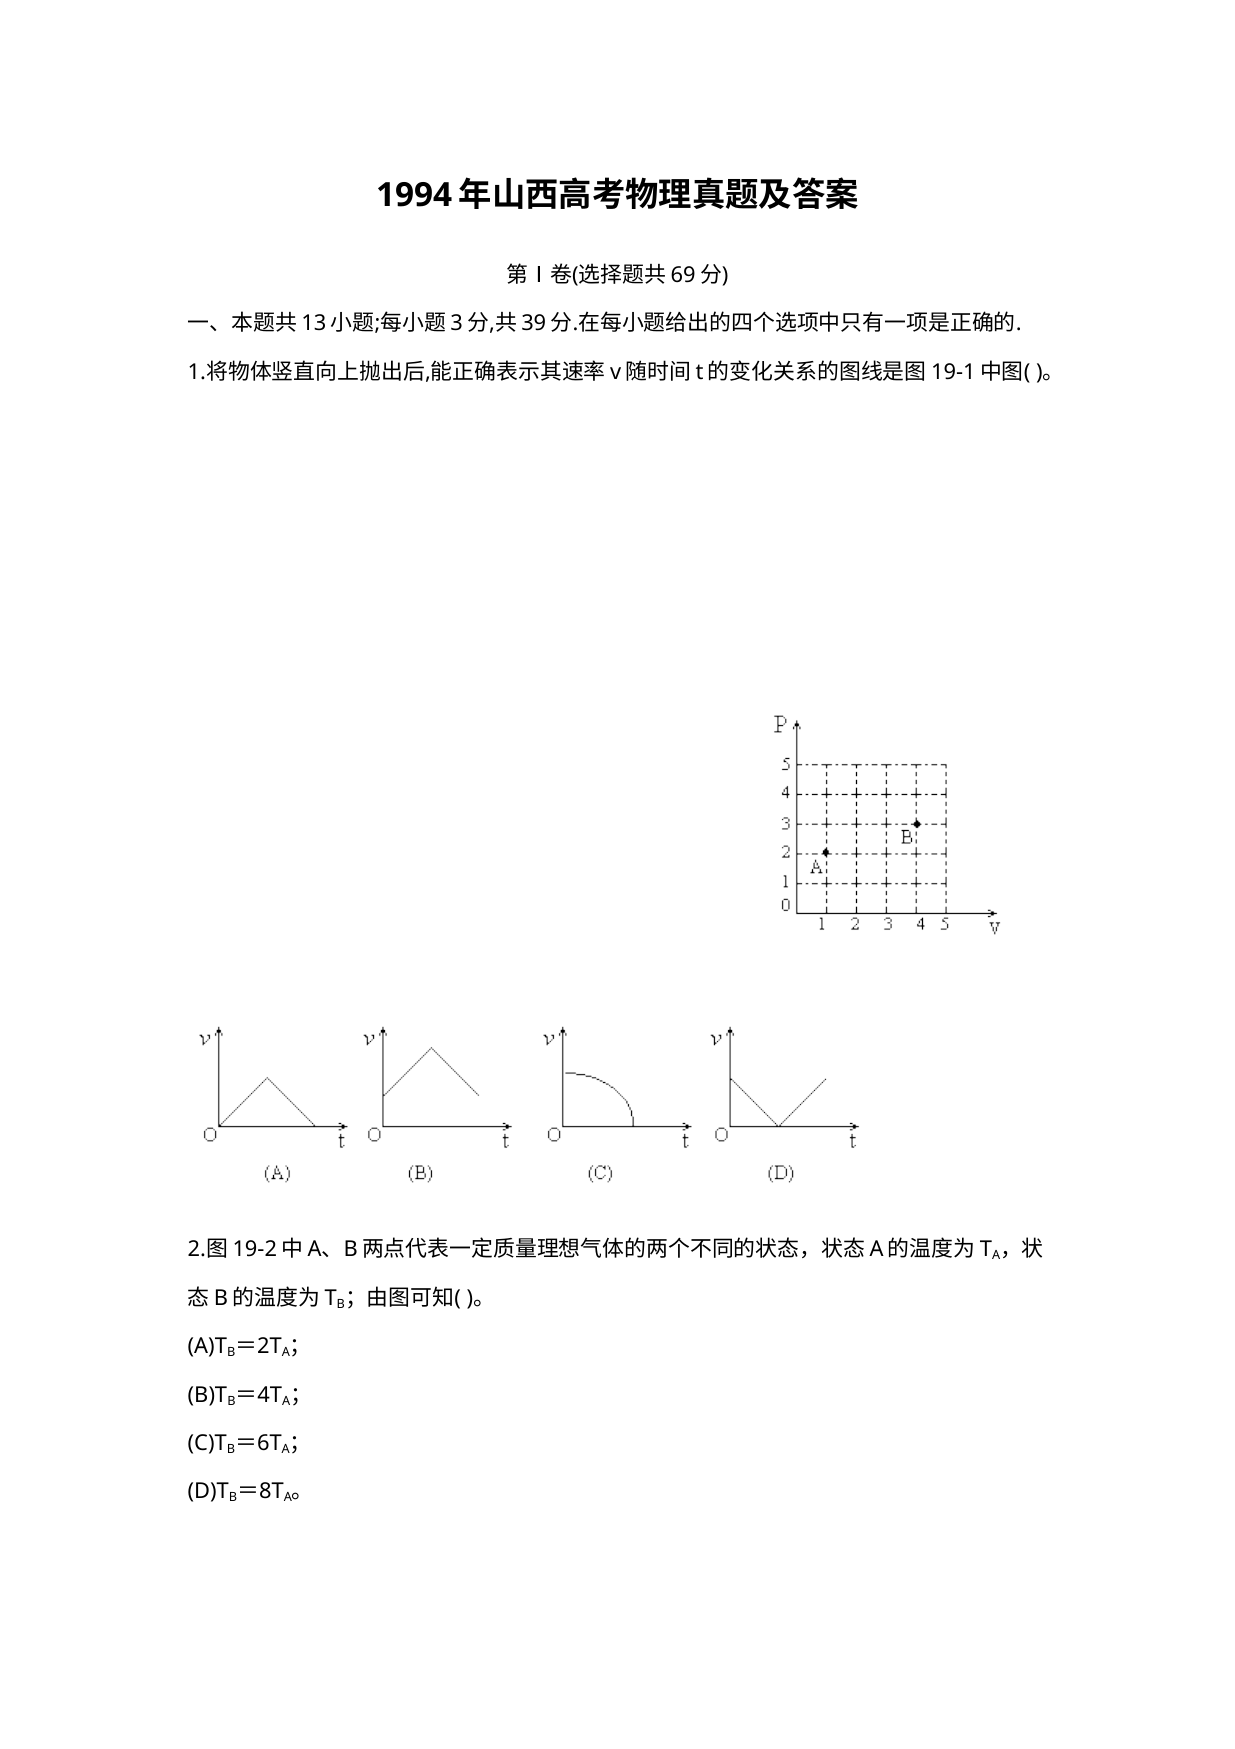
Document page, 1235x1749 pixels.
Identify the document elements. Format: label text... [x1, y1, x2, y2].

text (C)TB＝6TA； [187, 1425, 1047, 1457]
text (B)TB＝4TA； [187, 1377, 1047, 1409]
picture [768, 711, 1010, 938]
text (A)TB＝2TA； [187, 1328, 1047, 1361]
text 第Ⅰ卷(选择题共69分) [187, 257, 1047, 289]
picture [187, 1020, 875, 1186]
text (D)TB＝8TA。 [187, 1473, 1047, 1506]
text 1994年山西高考物理真题及答案 [187, 159, 1047, 224]
text 一、本题共13小题;每小题3分,共39分.在每小题给出的四个选项中只有一项是正确的. 1.将物体竖直向上抛出后,能正确表示其速率v随时间t的变化关系的图线是图19-1中图( )。 2.图19-2中A、B两点代表一定质量理想气体的两个不同的状态，状态A的温度为TA，状态B的温度为TB；由图可知( )。 [187, 305, 1047, 1312]
